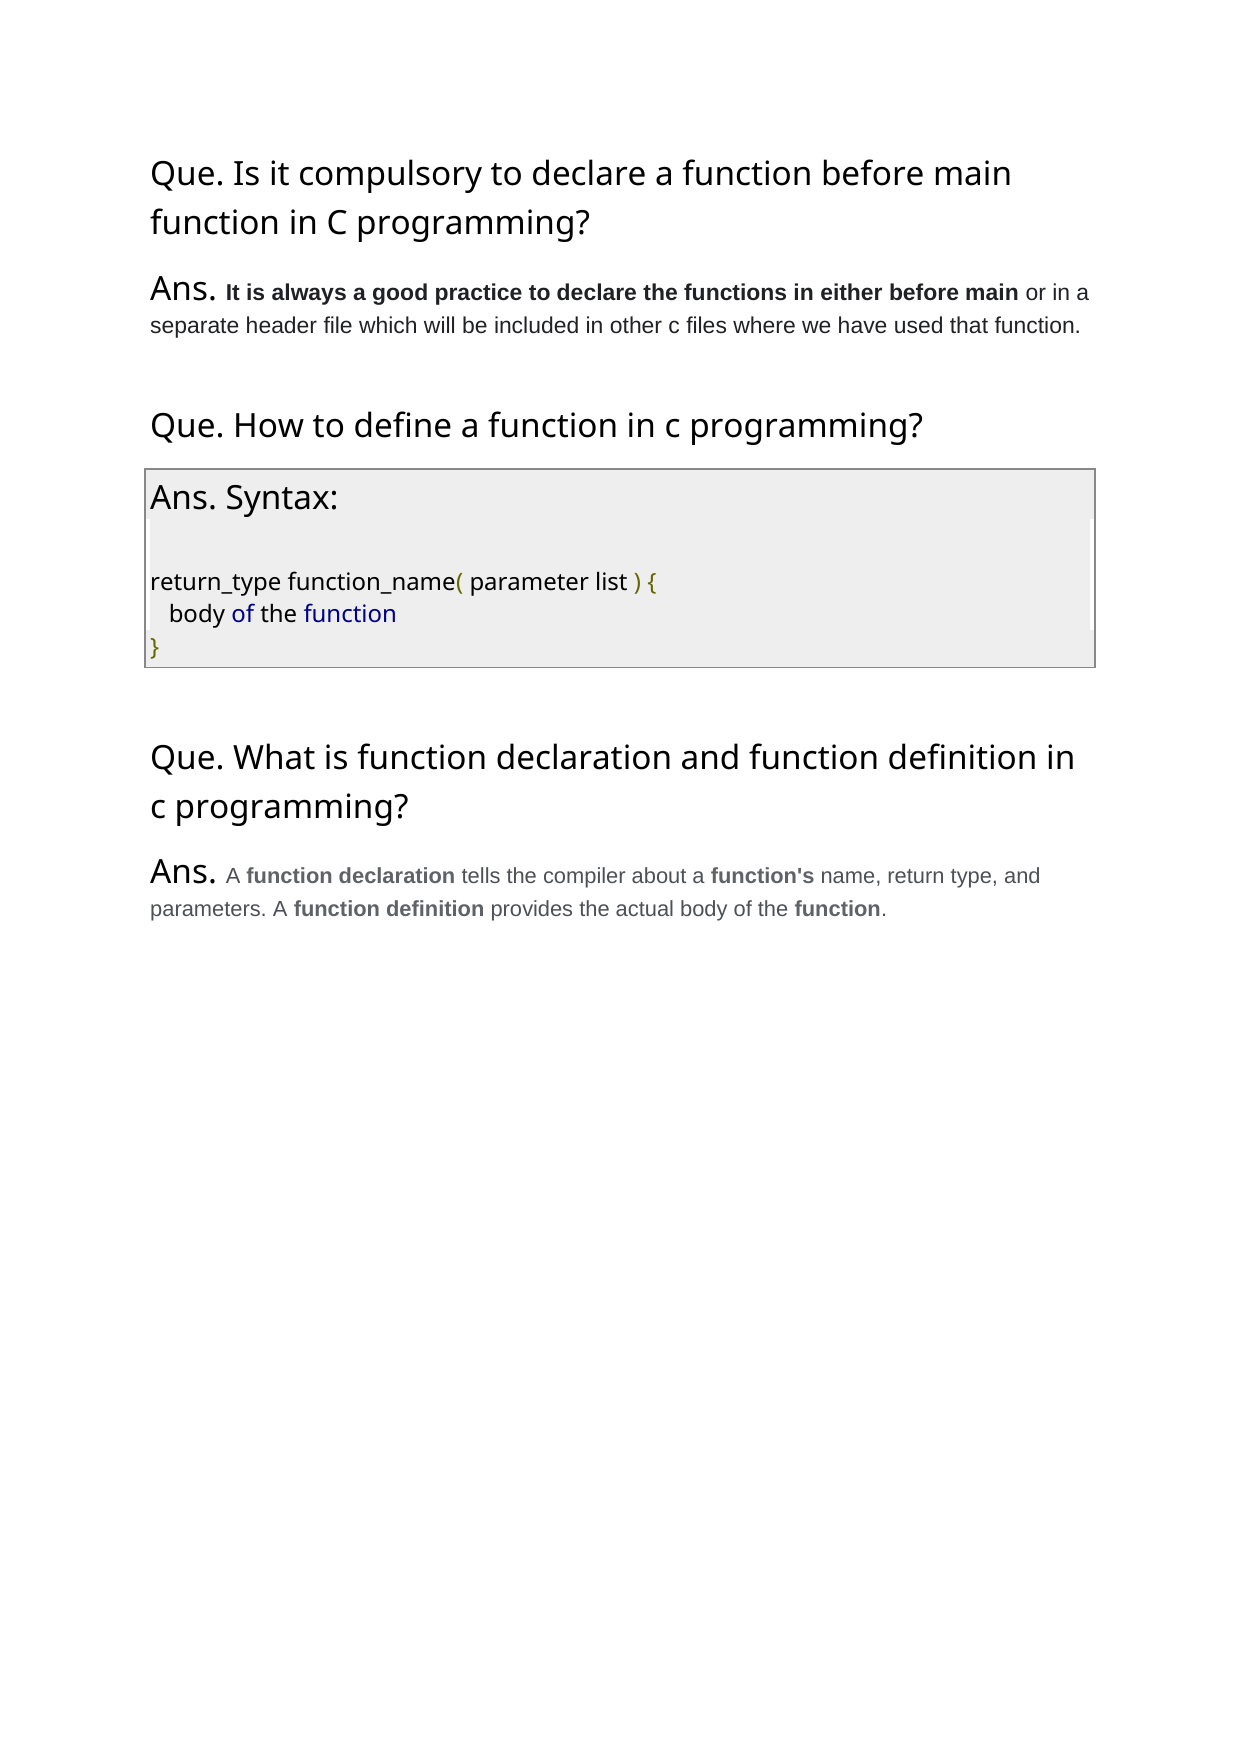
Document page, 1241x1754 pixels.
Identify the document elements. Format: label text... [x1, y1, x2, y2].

text } [146, 624, 1094, 667]
text Que. Is it compulsory to declare a function before main function in C programming? [150, 150, 1090, 244]
text Que. What is function declaration and function definition in c programming? [150, 734, 1090, 828]
text return_type function_name( parameter list ) { [150, 564, 1090, 597]
text Ans. It is always a good practice to declare the functions in either before main or in a separate header file which will be included in other c files where we have used that function. [150, 264, 1090, 338]
text Ans. A function declaration tells the compiler about a function's name, return type, and parameters. A function definition provides the actual body of the function. [150, 848, 1090, 921]
text Ans. Syntax: [146, 470, 1094, 519]
text body of the function [150, 597, 1090, 624]
text Que. How to define a function in c programming? [150, 402, 1090, 448]
